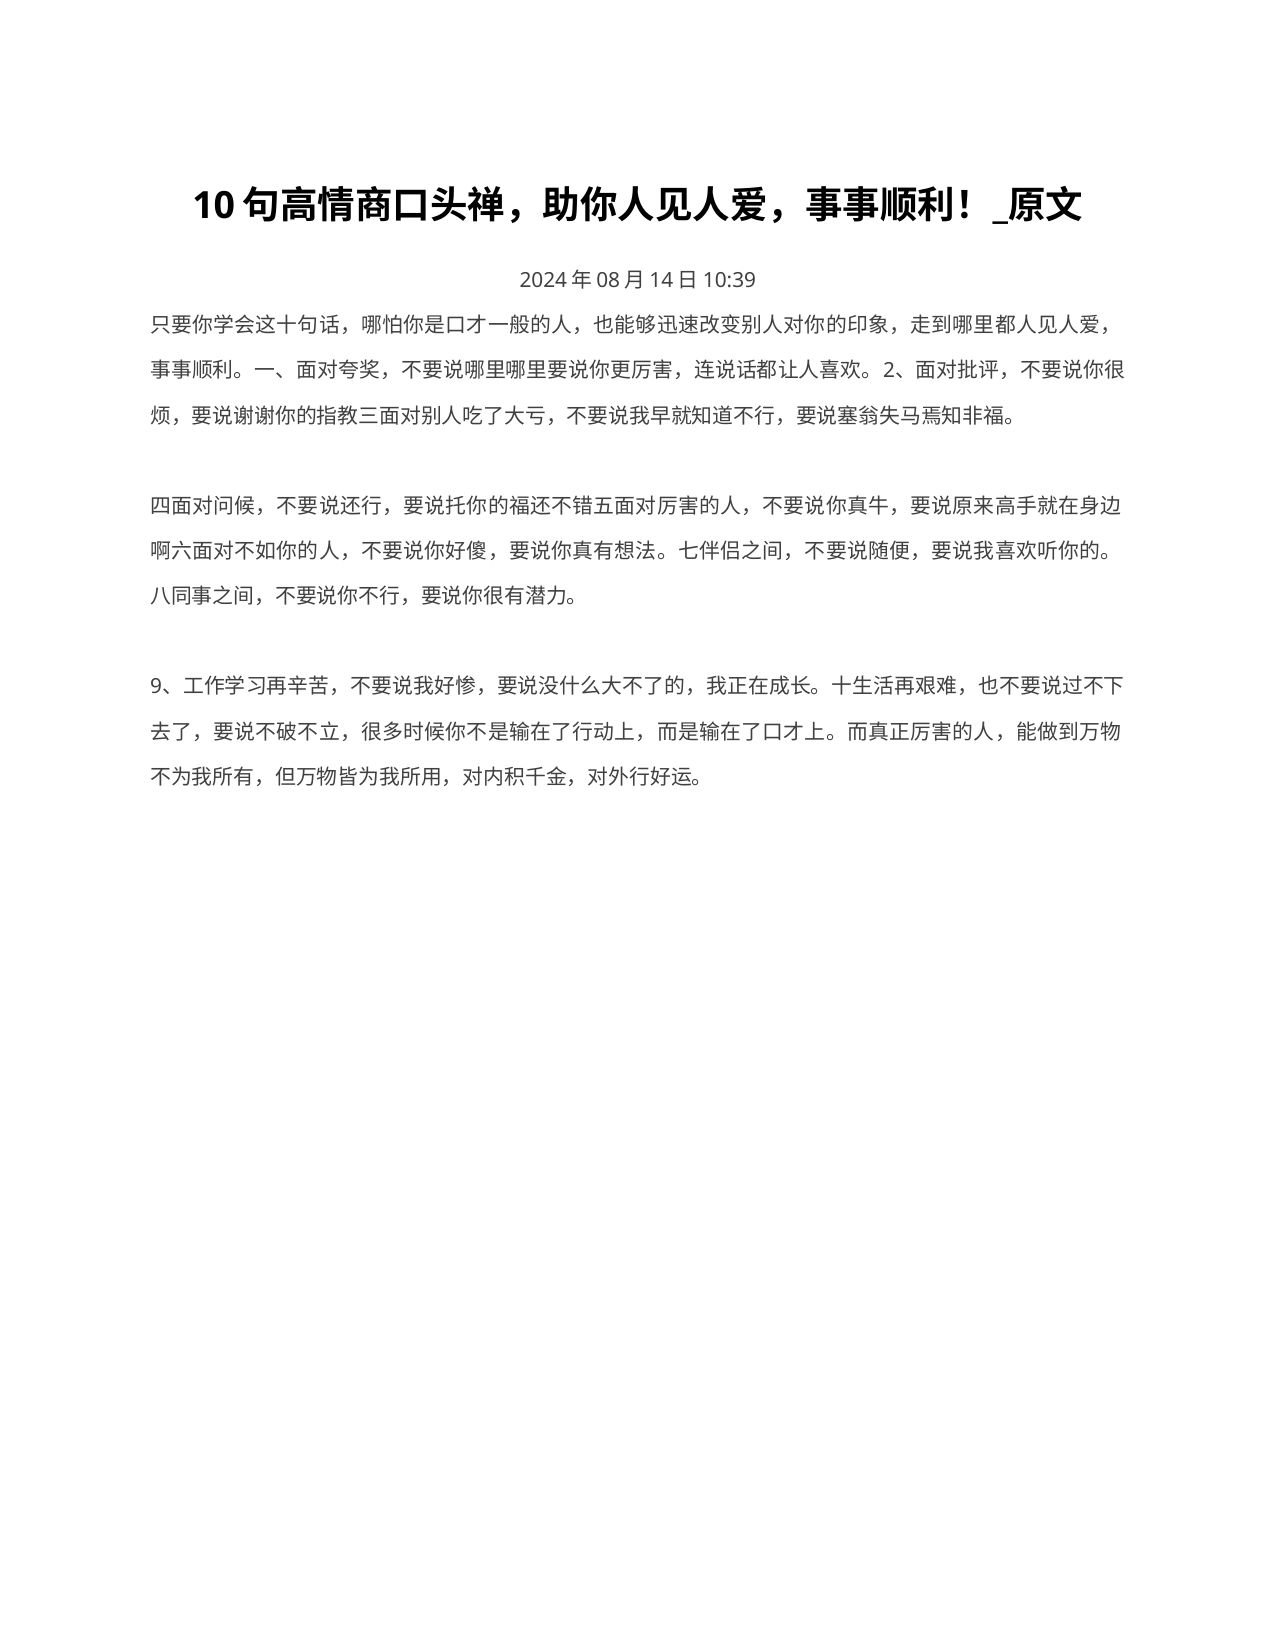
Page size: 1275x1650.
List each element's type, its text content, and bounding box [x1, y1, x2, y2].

text 9、工作学习再辛苦，不要说我好惨，要说没什么大不了的，我正在成长。十生活再艰难，也不要说过不下去了，要说不破不立，很多时候你不是输在了行动上，而是输在了口才上。而真正厉害的人，能做到万物不为我所有，但万物皆为我所用，对内积千金，对外行好运。 [150, 670, 1125, 791]
text 四面对问候，不要说还行，要说托你的福还不错五面对厉害的人，不要说你真牛，要说原来高手就在身边啊六面对不如你的人，不要说你好傻，要说你真有想法。七伴侣之间，不要说随便，要说我喜欢听你的。八同事之间，不要说你不行，要说你很有潜力。 [150, 489, 1125, 610]
text 2024年08月14日 10:39 [150, 263, 1125, 293]
text 只要你学会这十句话，哪怕你是口才一般的人，也能够迅速改变别人对你的印象，走到哪里都人见人爱，事事顺利。一、面对夸奖，不要说哪里哪里要说你更厉害，连说话都让人喜欢。2、面对批评，不要说你很烦，要说谢谢你的指教三面对别人吃了大亏，不要说我早就知道不行，要说塞翁失马焉知非福。 [150, 308, 1125, 429]
text 10句高情商口头禅，助你人见人爱，事事顺利！_原文 [150, 175, 1125, 229]
